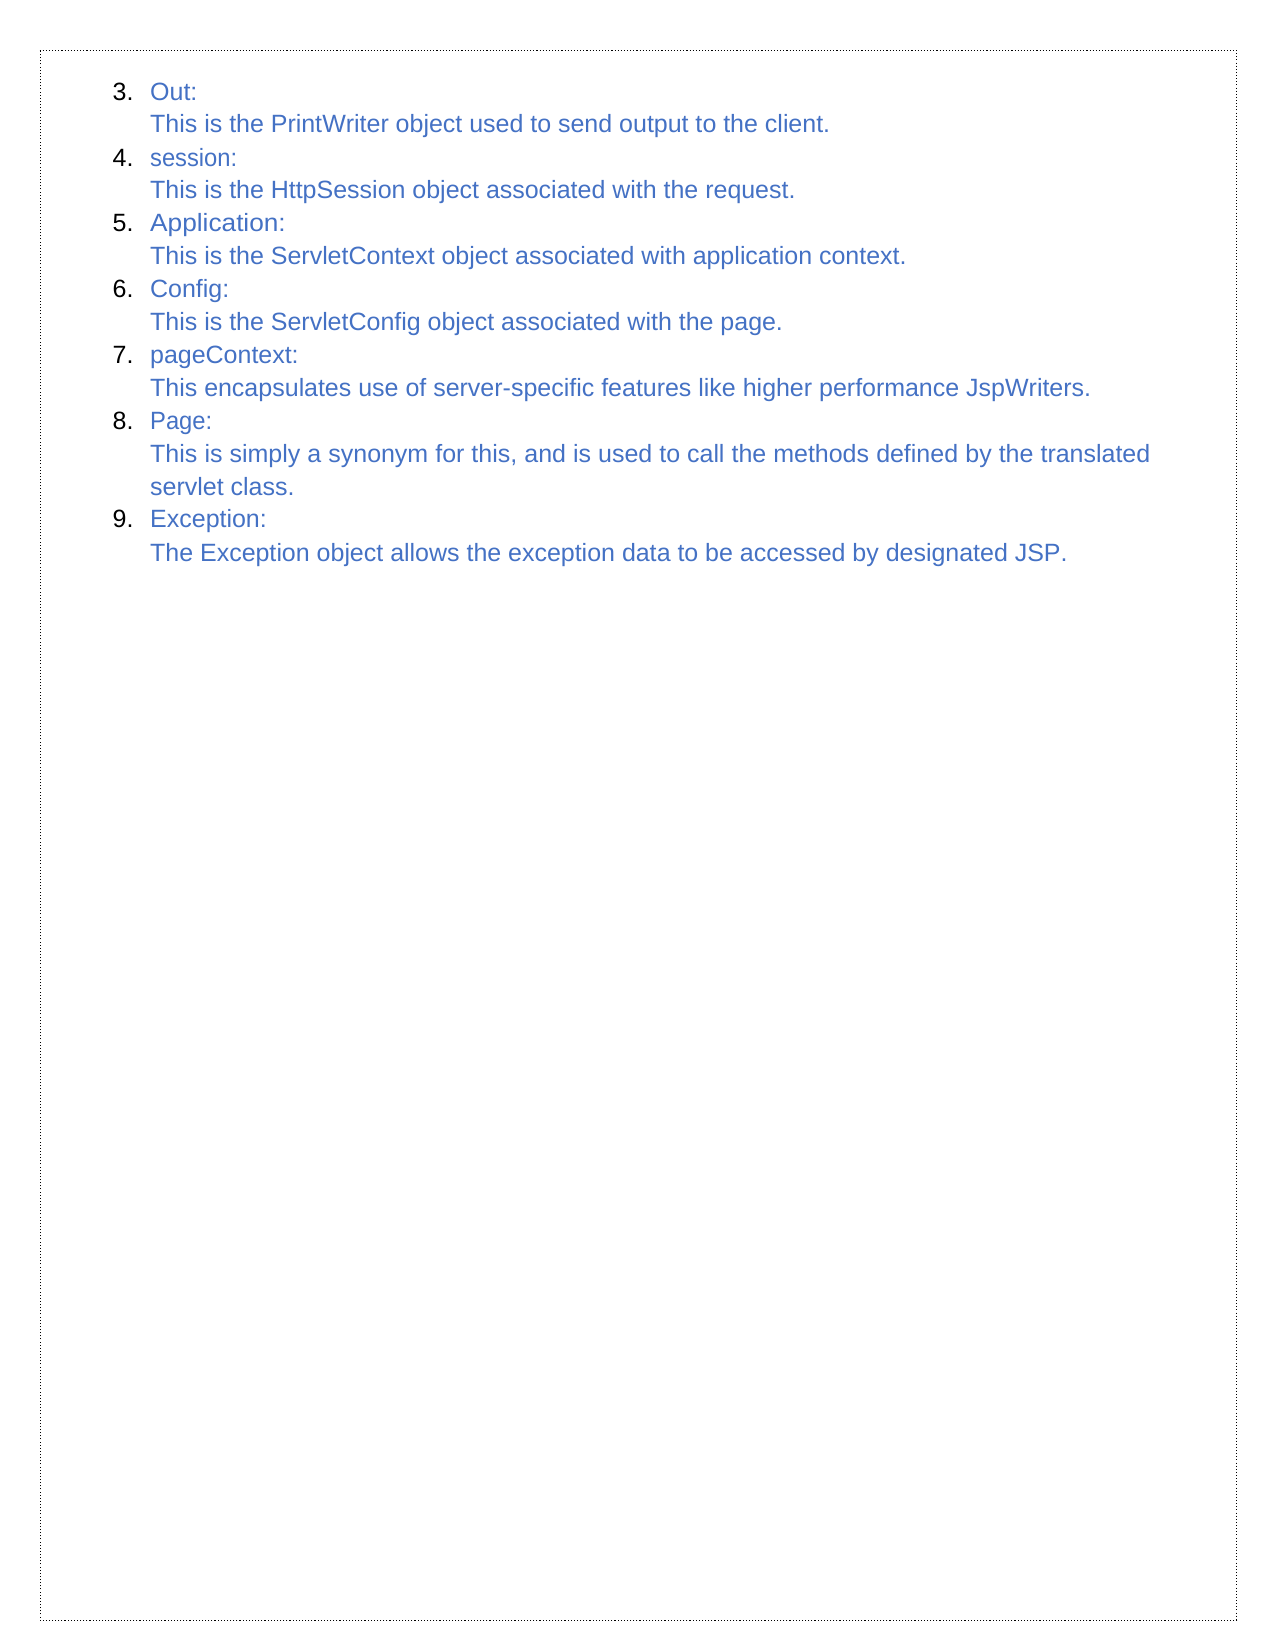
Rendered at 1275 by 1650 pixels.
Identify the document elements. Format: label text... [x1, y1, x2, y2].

list Out: [112, 77, 1237, 106]
list Page: [112, 406, 1237, 435]
text This is the HttpSession object associated with the request. [150, 176, 1237, 204]
text This is the ServletContext object associated with application context. [150, 241, 1237, 270]
text This encapsulates use of server-specific features like higher performance JspWriters. [150, 373, 1237, 402]
text This is the ServletConfig object associated with the page. [150, 307, 1237, 336]
text This is the PrintWriter object used to send output to the client. [150, 109, 1237, 138]
text The Exception object allows the exception data to be accessed by designated JSP. [150, 537, 1237, 566]
list session: [112, 143, 1237, 171]
list pageContext: [112, 340, 1237, 369]
list Application: [112, 208, 1237, 237]
text This is simply a synonym for this, and is used to call the methods defined by the translated servlet class. [150, 439, 1200, 501]
list Exception: [112, 505, 1237, 533]
list Config: [112, 274, 1237, 303]
